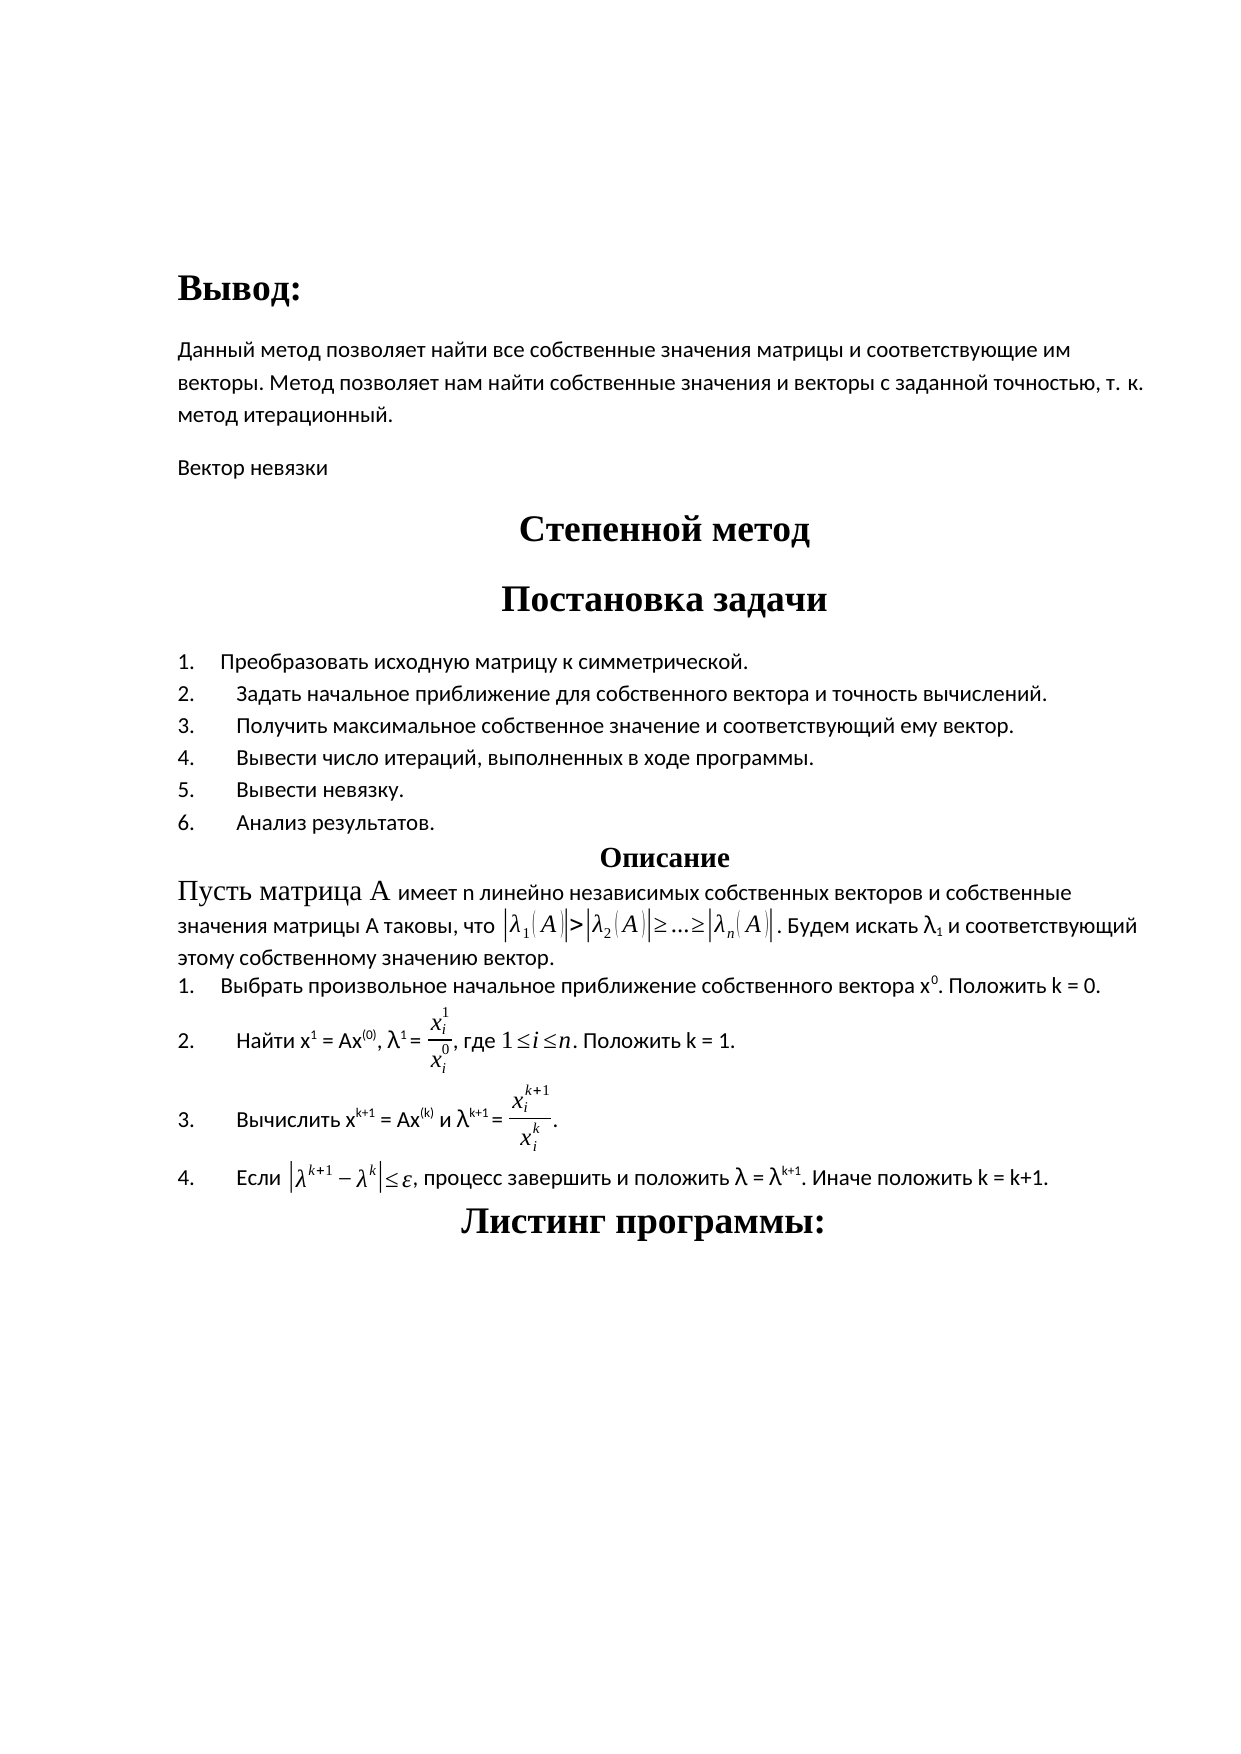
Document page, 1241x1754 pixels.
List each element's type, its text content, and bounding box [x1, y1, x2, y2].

text Пусть матрица A имеет n линейно независимых собственных векторов и собственные значения матрицы A таковы, что . Будем искать λ1 и соответствующий этому собственному значению вектор. [177, 873, 1152, 971]
list 6. Анализ результатов. [177, 808, 1152, 836]
list 1. Преобразовать исходную матрицу к симметрической. [177, 647, 1152, 675]
list 4. Вывести число итераций, выполненных в ходе программы. [177, 743, 1152, 771]
list 5. Вывести невязку. [177, 776, 1152, 804]
text Данный метод позволяет найти все собственные значения матрицы и соответствующие им векторы. Метод позволяет нам найти собственные значения и векторы с заданной точностью, т. к. метод итерационный. [177, 336, 1152, 428]
list 3. Вычислить хk+1 = Ax(k) и λk+1 = . [177, 1082, 1152, 1155]
list 3. Получить максимальное собственное значение и соответствующий ему вектор. [177, 711, 1152, 739]
list 1. Выбрать произвольное начальное приближение собственного вектора x0. Положить k = 0. [177, 971, 1152, 999]
text Вывод: [177, 265, 1152, 308]
list Листинг программы: [461, 1199, 1152, 1242]
text Описание [177, 840, 1152, 873]
text Степенной метод [177, 506, 1152, 549]
list 2. Найти x1 = Ax(0), λ1 = , где . Положить k = 1. [177, 1003, 1152, 1077]
text Вектор невязки [177, 453, 1152, 481]
text Постановка задачи [177, 576, 1152, 619]
list 2. Задать начальное приближение для собственного вектора и точность вычислений. [177, 679, 1152, 707]
list 4. Если , процесс завершить и положить λ = λk+1. Иначе положить k = k+1. [177, 1160, 1152, 1194]
